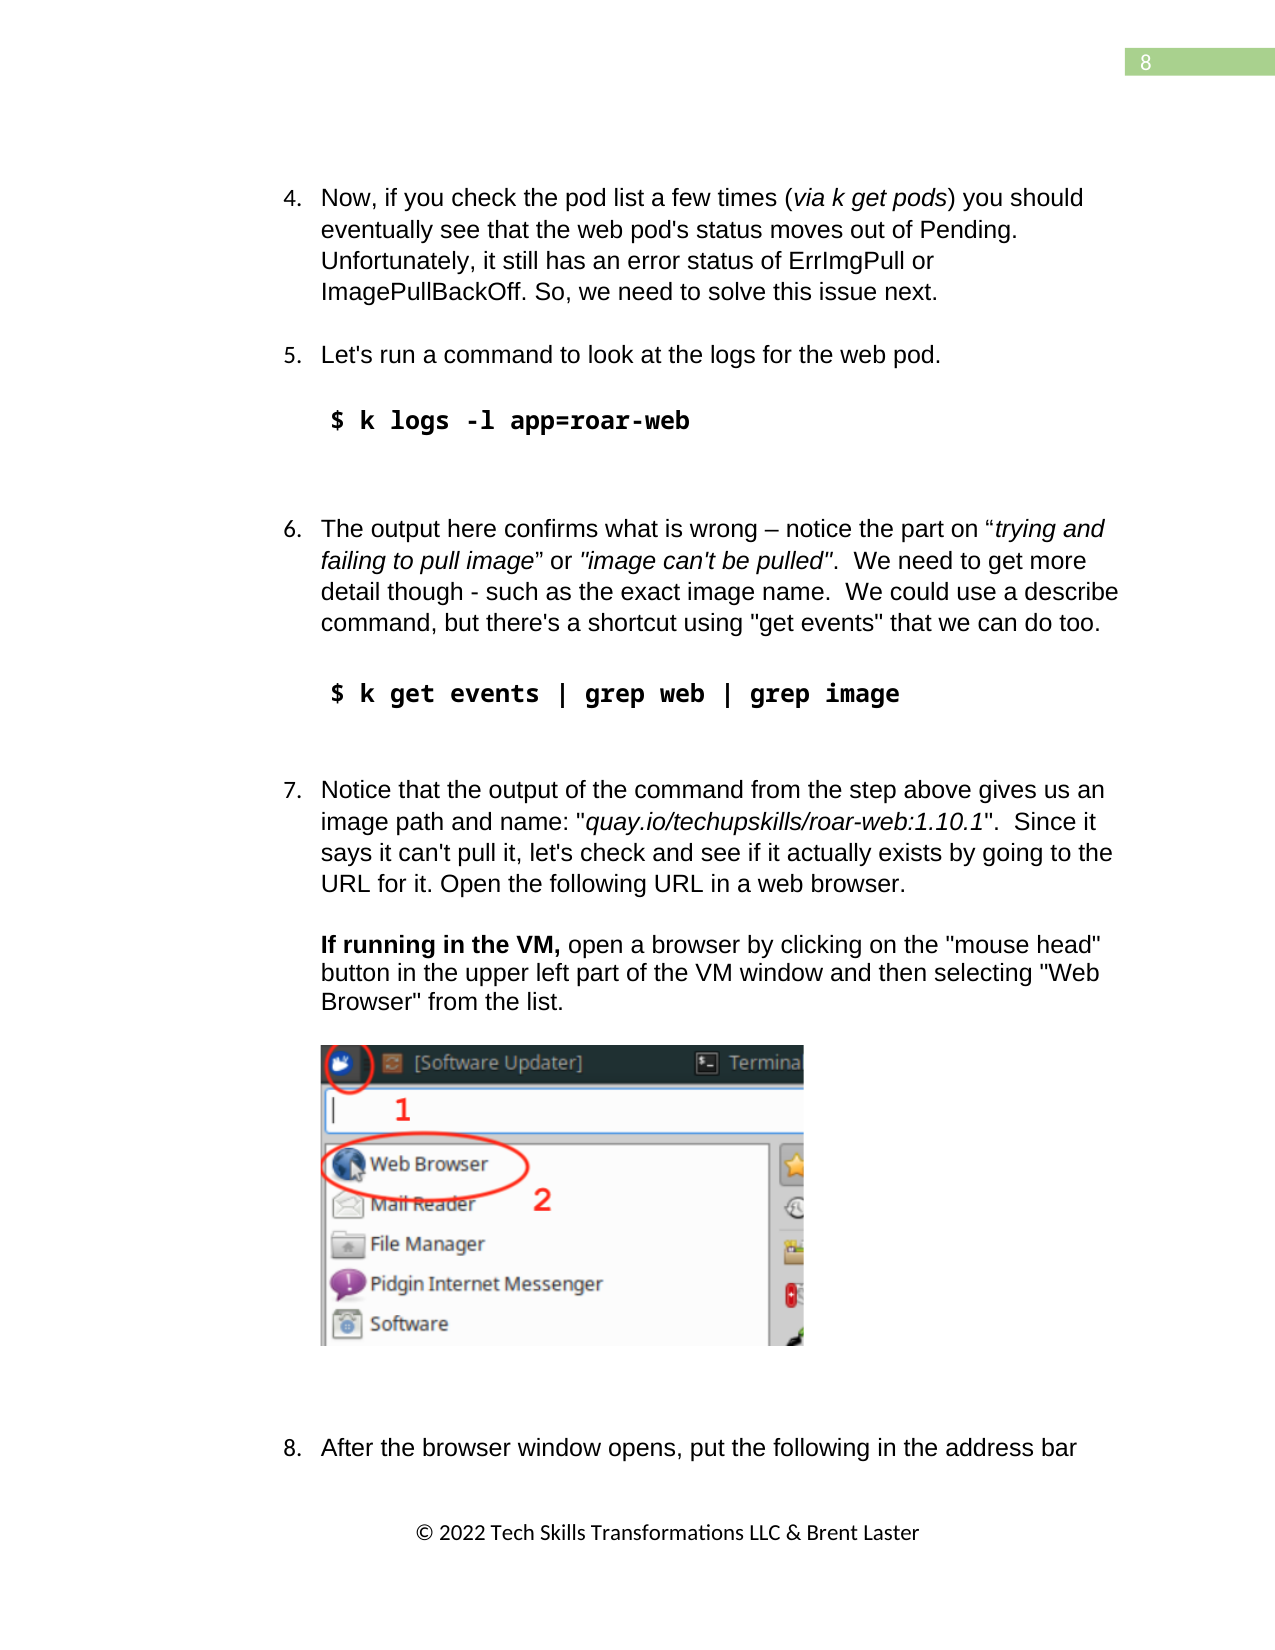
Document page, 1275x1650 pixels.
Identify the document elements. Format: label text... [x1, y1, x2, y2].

text If running in the VM, open a browser by clicking on the "mouse head" button in the upper left part of the VM window and then selecting "Web Browser" from the list. [321, 930, 1125, 1016]
list $ k get events | grep web | grep image [330, 676, 1125, 710]
picture [320, 1045, 804, 1346]
list The output here confirms what is wrong – notice the part on “trying and failing to pull image” or "image can't be pulled". We need to get more detail though - such as the exact image name. We could use a describe command, but there's a shortcut using "get events" that we can do too. [283, 513, 1125, 637]
list Now, if you check the pod list a few times (via k get pods) you should eventually see that the web pod's status moves out of Pending. Unfortunately, it still has an error status of ErrImgPull or ImagePullBackOff. So, we need to solve this issue next. [283, 182, 1125, 305]
list $ k logs -l app=roar-web [330, 403, 1125, 437]
list Notice that the output of the command from the step above gives us an image path and name: "quay.io/techupskills/roar-web:1.10.1". Since it says it can't pull it, let's check and see if it actually exists by going to the URL for it. Open the following URL in a web browser. [283, 774, 1125, 898]
list After the browser window opens, put the following in the address bar [283, 1432, 1125, 1463]
list Let's run a command to look at the logs for the web pod. [283, 339, 1125, 369]
